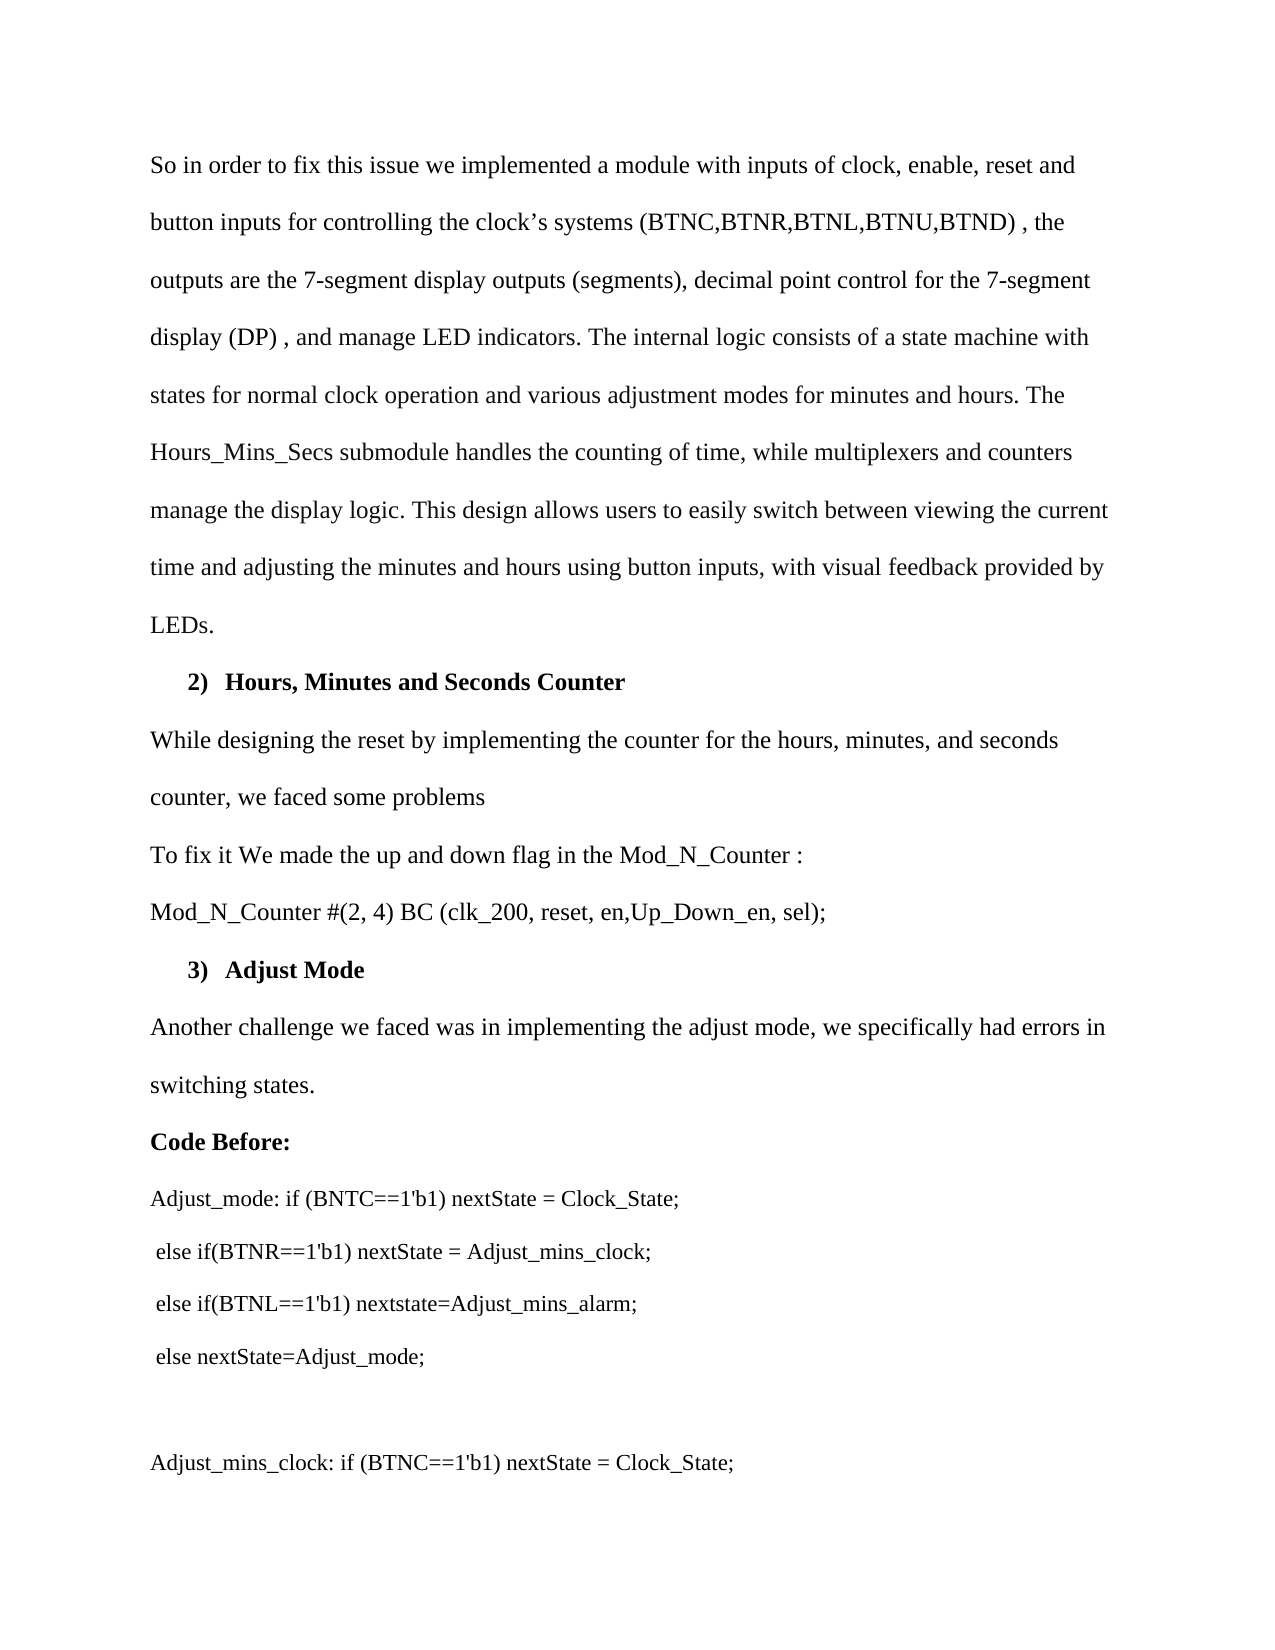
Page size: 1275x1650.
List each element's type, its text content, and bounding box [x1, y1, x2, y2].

text else nextState=Adjust_mode; [150, 1343, 1125, 1369]
text Mod_N_Counter #(2, 4) BC (clk_200, reset, en,Up_Down_en, sel); [150, 897, 1125, 926]
text To fix it We made the up and down flag in the Mod_N_Counter : [150, 840, 1125, 869]
text else if(BTNR==1'b1) nextState = Adjust_mins_clock; [150, 1238, 1125, 1264]
text Adjust_mode: if (BNTC==1'b1) nextState = Clock_State; [150, 1185, 1125, 1211]
list Hours, Minutes and Seconds Counter [187, 667, 1125, 696]
list Adjust Mode [187, 955, 1125, 984]
text So in order to fix this issue we implemented a module with inputs of clock, enable, reset and button inputs for controlling the clock’s systems (BTNC,BTNR,BTNL,BTNU,BTND) , the outputs are the 7-segment display outputs (segments), decimal point control for the 7-segment display (DP) , and manage LED indicators. The internal logic consists of a state machine with states for normal clock operation and various adjustment modes for minutes and hours. The Hours_Mins_Secs submodule handles the counting of time, while multiplexers and counters manage the display logic. This design allows users to easily switch between viewing the current time and adjusting the minutes and hours using button inputs, with visual feedback provided by LEDs. [150, 150, 1125, 639]
text Another challenge we faced was in implementing the adjust mode, we specifically had errors in switching states. [150, 1012, 1125, 1099]
text Code Before: [150, 1127, 1125, 1156]
text else if(BTNL==1'b1) nextstate=Adjust_mins_alarm; [150, 1290, 1125, 1317]
text Adjust_mins_clock: if (BTNC==1'b1) nextState = Clock_State; [150, 1448, 1125, 1475]
text While designing the reset by implementing the counter for the hours, minutes, and seconds counter, we faced some problems [150, 725, 1125, 811]
